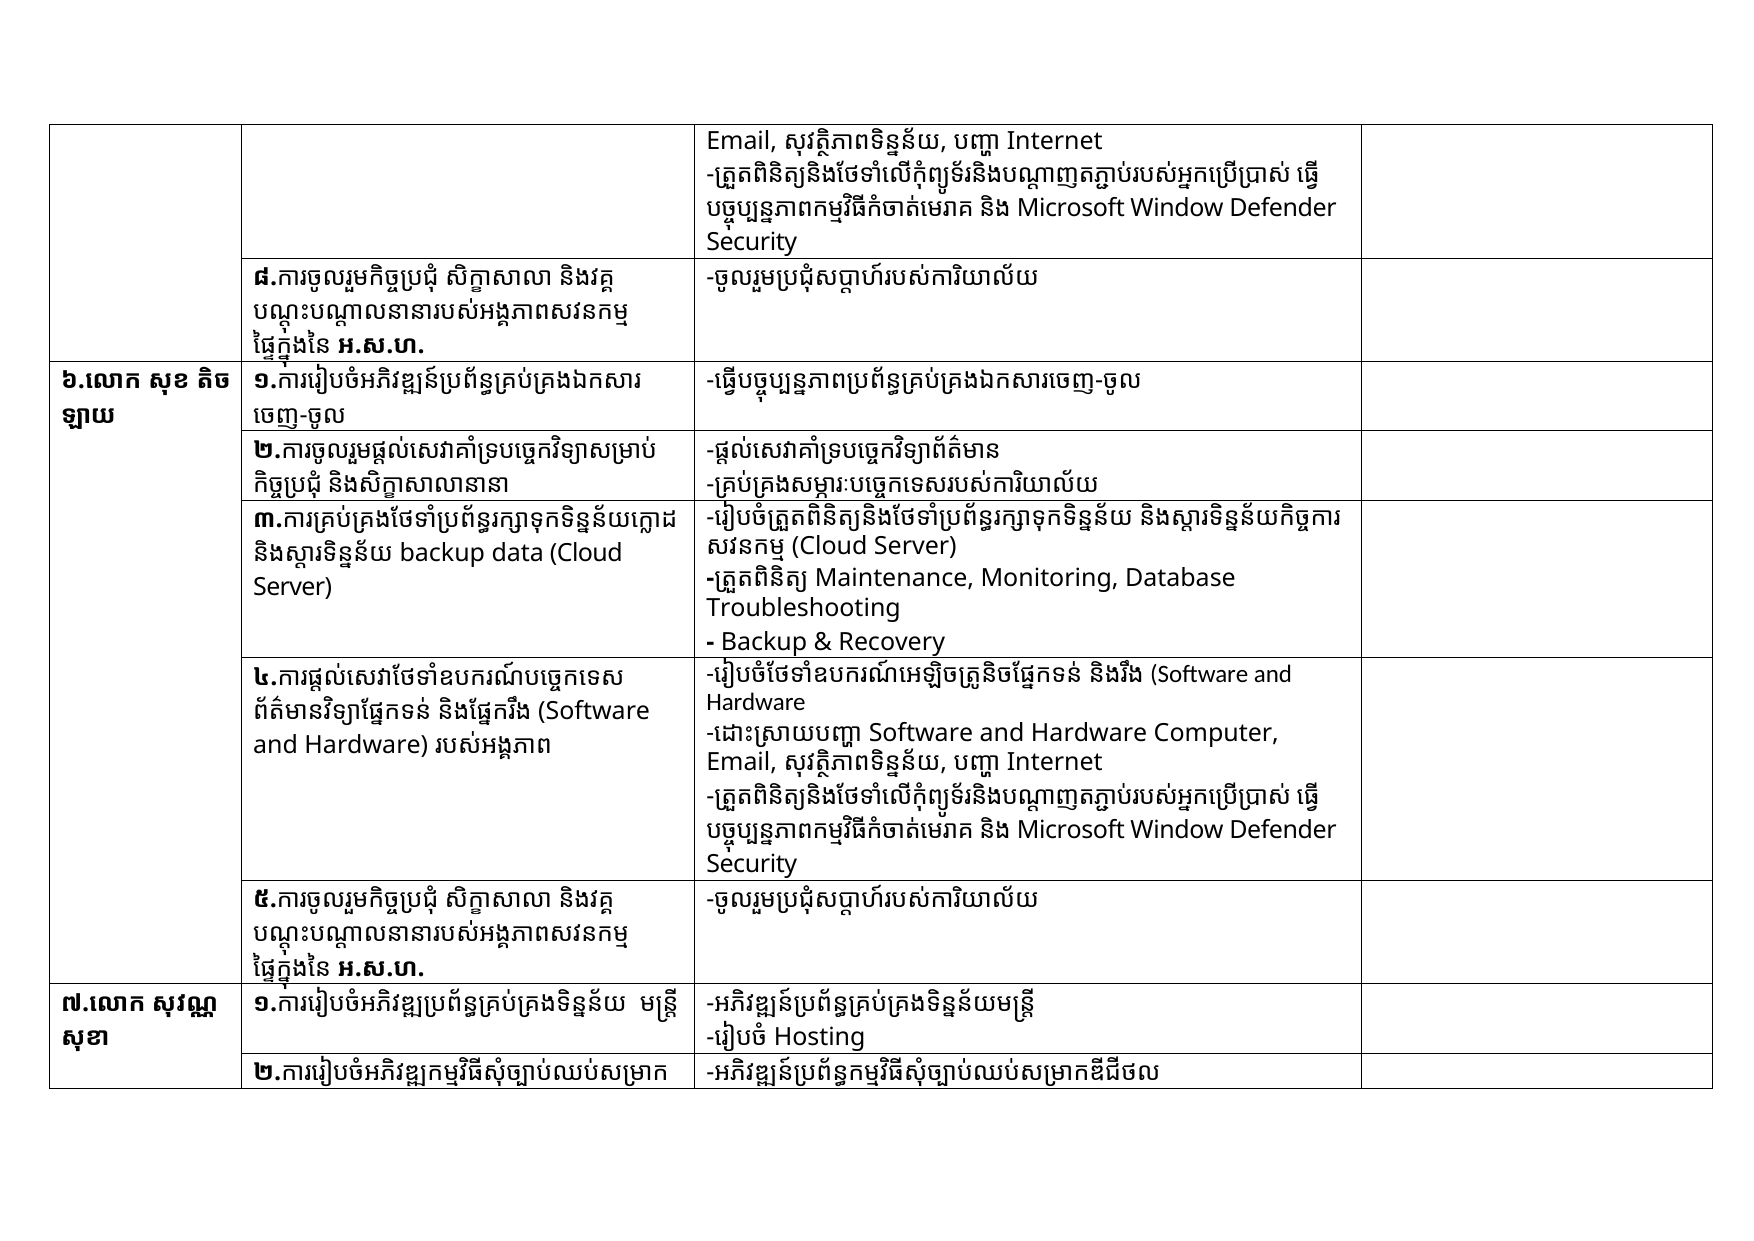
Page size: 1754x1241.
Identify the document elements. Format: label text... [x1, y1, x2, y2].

table_cell ៧.លោក សុវណ្ណ សុខា [50, 984, 241, 1087]
table_cell -ចូលរួមប្រជុំសប្តាហ៍របស់ការិយាល័យ [695, 259, 1361, 361]
table_cell ៨.ការចូលរួមកិច្ចប្រជុំ សិក្ខាសាលា និងវគ្គបណ្តុះបណ្តាលនានារបស់អង្គភាពសវនកម្មផ្ទៃក្នុងនៃ អ.ស.ហ. [242, 259, 694, 361]
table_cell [695, 1054, 1361, 1087]
table_cell [1362, 658, 1712, 880]
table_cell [242, 1054, 694, 1087]
table_cell ១.ការរៀបចំអភិវឌ្ឍប្រព័ន្ធគ្រប់គ្រងទិន្នន័យ មន្ត្រី [242, 984, 694, 1052]
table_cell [695, 125, 1361, 258]
table_cell [1362, 881, 1712, 983]
table_cell -ចូលរួមប្រជុំសប្តាហ៍របស់ការិយាល័យ [695, 881, 1361, 983]
table_cell [1362, 1054, 1712, 1087]
table_cell [1362, 125, 1712, 258]
table_cell ៥.ការចូលរួមកិច្ចប្រជុំ សិក្ខាសាលា និងវគ្គ បណ្តុះបណ្តាលនានារបស់អង្គភាពសវនកម្មផ្ទៃក្នុងនៃ អ.ស.ហ. [242, 881, 694, 983]
table_cell ២.ការចូលរួមផ្តល់សេវាគាំទ្របច្ចេកវិទ្យាសម្រាប់កិច្ចប្រជុំ និងសិក្ខាសាលានានា [242, 431, 694, 499]
table_cell [1362, 259, 1712, 361]
table_cell [1362, 984, 1712, 1052]
table_cell -អភិវឌ្ឍន៍ប្រព័ន្ធគ្រប់គ្រងទិន្នន័យមន្ត្រី -រៀបចំ Hosting [695, 984, 1361, 1052]
table_cell -ផ្តល់សេវាគាំទ្របច្ចេកវិទ្យាព័ត៌មាន -គ្រប់គ្រងសម្ភារៈបច្ចេកទេសរបស់ការិយាល័យ [695, 431, 1361, 499]
table_cell [1362, 431, 1712, 499]
table_cell ៤.ការផ្តល់សេវាថែទាំឧបករណ៍បច្ចេកទេសព័ត៌មានវិទ្យាផ្នែកទន់ និងផ្នែករឹង (Software and Hardware) របស់អង្គភាព [242, 658, 694, 880]
table_cell -ធ្វើបច្ចុប្បន្នភាពប្រព័ន្ធគ្រប់គ្រងឯកសារចេញ-ចូល [695, 362, 1361, 430]
table_cell ១.ការរៀបចំអភិវឌ្ឍន៍ប្រព័ន្ធគ្រប់គ្រងឯកសារចេញ-ចូល [242, 362, 694, 430]
table_cell [1362, 501, 1712, 657]
table_cell [1362, 362, 1712, 430]
table_cell ៦.លោក សុខ តិចឡាយ [50, 362, 241, 983]
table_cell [242, 125, 694, 258]
table_cell ៣.ការគ្រប់គ្រងថែទាំប្រព័ន្ធរក្សាទុកទិន្នន័យក្លោដ និងស្តារទិន្នន័យ backup data (Cloud Server) [242, 501, 694, 657]
table_cell -រៀបចំត្រួតពិនិត្យ​និងថែទាំប្រព័ន្ធរក្សាទុកទិន្នន័យ និងស្តារទិន្នន័យកិច្ចការសវនកម្ម (Cloud Server) -ត្រួតពិនិត្យ Maintenance, Monitoring, Database Troubleshooting - Backup & Recovery [695, 501, 1361, 657]
